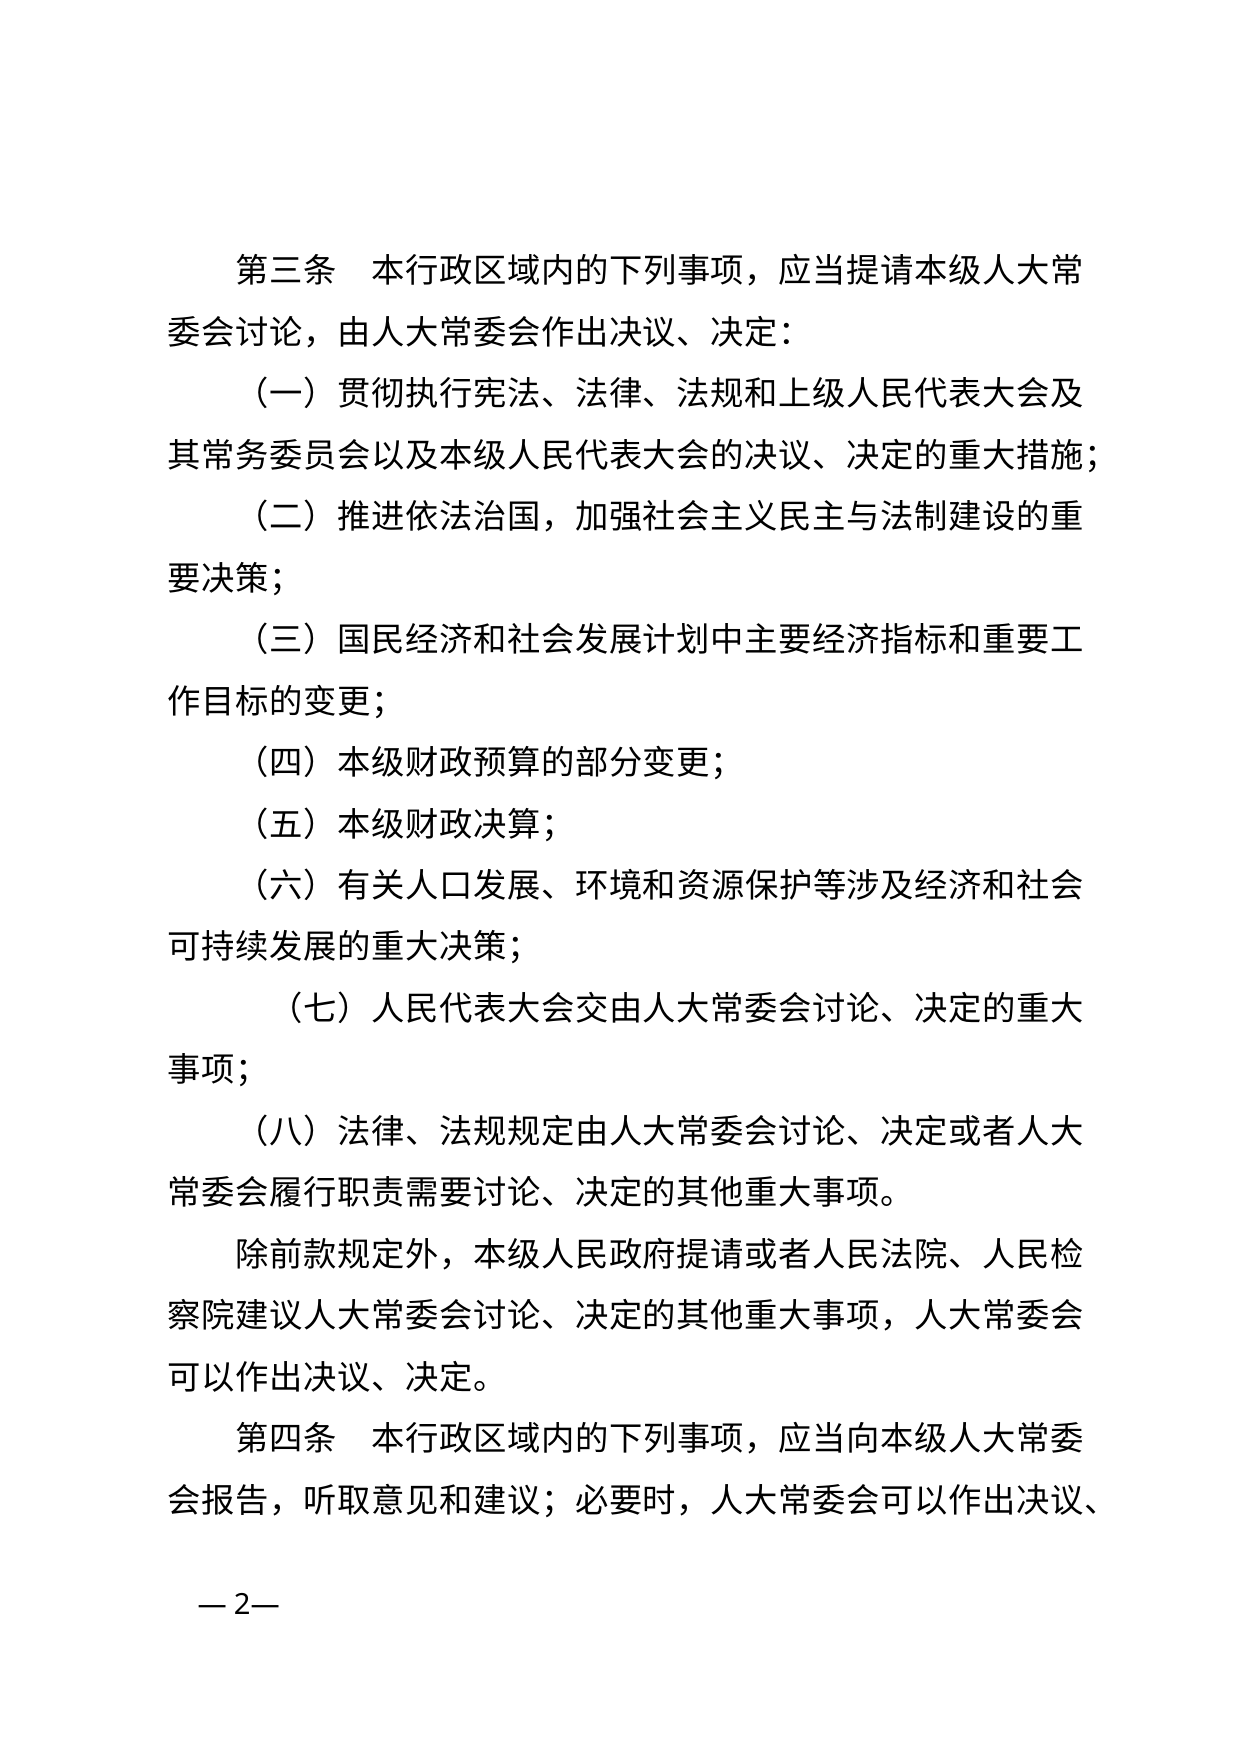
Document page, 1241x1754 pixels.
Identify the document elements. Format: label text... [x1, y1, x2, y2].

text （一）贯彻执行宪法、法律、法规和上级人民代表大会及其常务委员会以及本级人民代表大会的决议、决定的重大措施； [168, 361, 1084, 483]
text （六）有关人口发展、环境和资源保护等涉及经济和社会可持续发展的重大决策； [168, 852, 1084, 975]
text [168, 1405, 1084, 1528]
text 除前款规定外，本级人民政府提请或者人民法院、人民检察院建议人大常委会讨论、决定的其他重大事项，人大常委会可以作出决议、决定。 [168, 1221, 1084, 1405]
text （三）国民经济和社会发展计划中主要经济指标和重要工作目标的变更； [168, 606, 1084, 729]
text （二）推进依法治国，加强社会主义民主与法制建设的重要决策； [168, 483, 1084, 606]
text （四）本级财政预算的部分变更； [168, 729, 1084, 791]
text 第三条 本行政区域内的下列事项，应当提请本级人大常委会讨论，由人大常委会作出决议、决定： [168, 238, 1084, 361]
text （七）人民代表大会交由人大常委会讨论、决定的重大事项； [168, 975, 1084, 1098]
text （八）法律、法规规定由人大常委会讨论、决定或者人大常委会履行职责需要讨论、决定的其他重大事项。 [168, 1098, 1084, 1221]
text （五）本级财政决算； [168, 791, 1084, 852]
